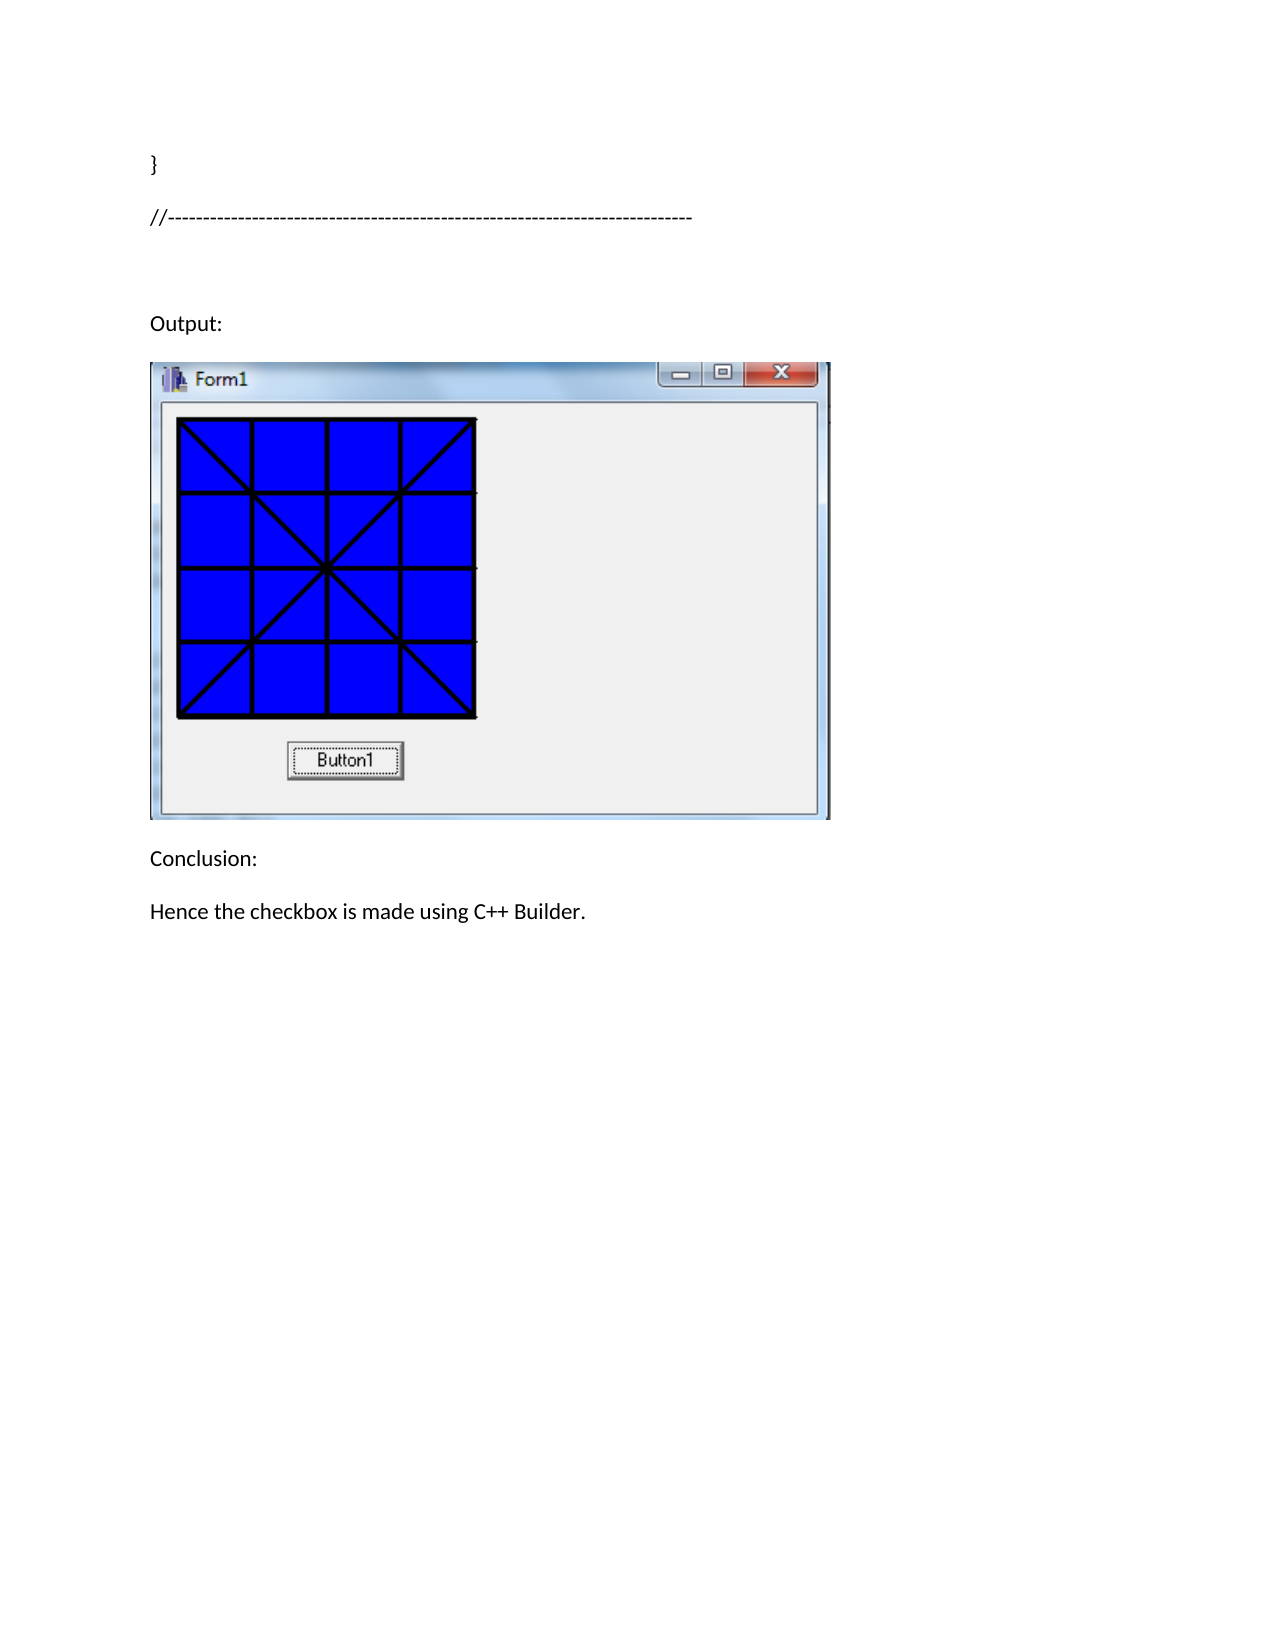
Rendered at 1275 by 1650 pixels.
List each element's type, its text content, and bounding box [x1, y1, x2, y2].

text } [150, 150, 1125, 178]
text Conclusion: [150, 844, 1125, 872]
picture [150, 362, 831, 820]
text Output: [150, 309, 1125, 337]
text Hence the checkbox is made using C++ Builder. [150, 897, 1125, 925]
text //--------------------------------------------------------------------------- [150, 203, 1125, 231]
